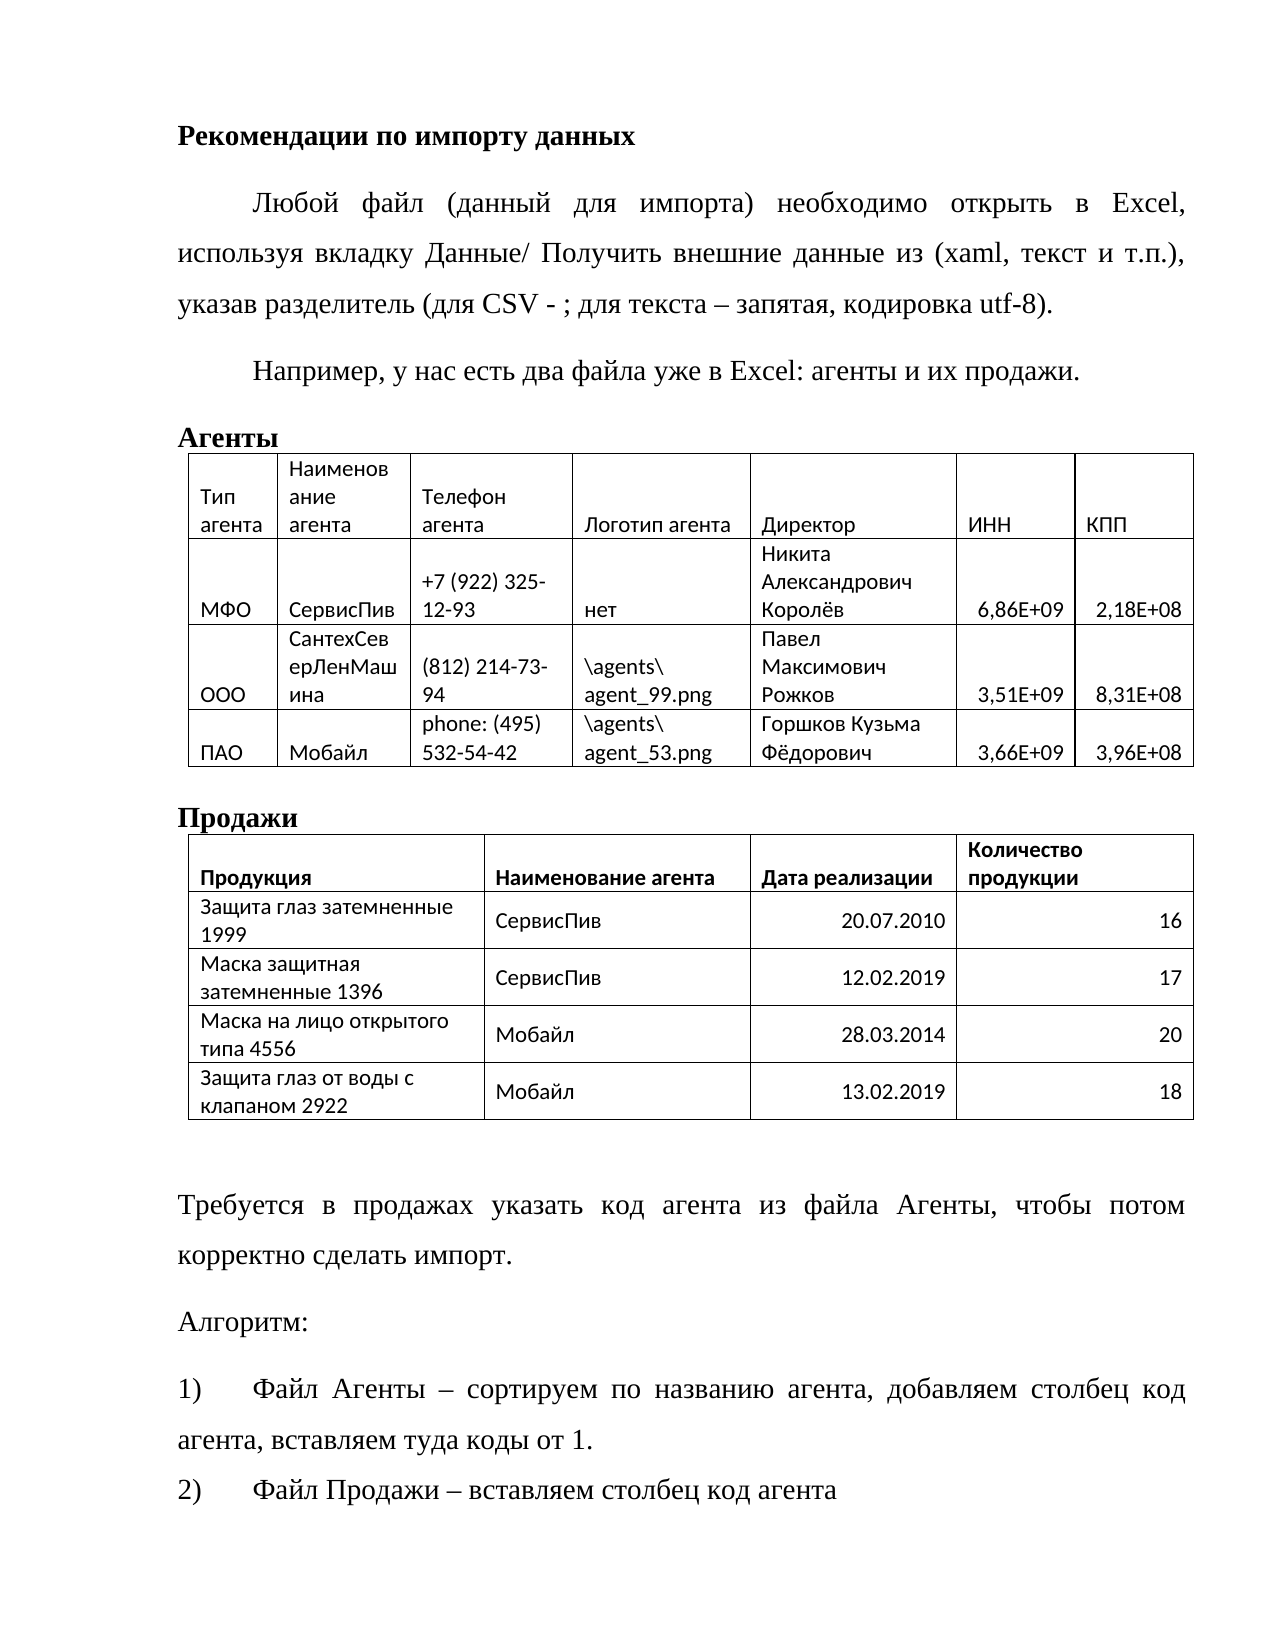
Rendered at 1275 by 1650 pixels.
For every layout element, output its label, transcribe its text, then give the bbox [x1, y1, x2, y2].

table_header Логотип агента [573, 454, 750, 538]
table_header Продукция [189, 835, 484, 891]
text Например, у нас есть два файла уже в Excel: агенты и их продажи. [177, 353, 1186, 386]
table_cell phone: (495) 532-54-42 [411, 710, 572, 766]
table_cell 28.03.2014 [751, 1006, 956, 1062]
table_header Директор [751, 454, 956, 538]
text Агенты [177, 420, 1186, 453]
table_cell 20 [957, 1006, 1193, 1062]
table_cell ООО [189, 625, 277, 708]
table_cell Горшков Кузьма Фёдорович [751, 710, 956, 766]
table_cell 17 [957, 949, 1193, 1005]
table_cell СервисПив [485, 892, 750, 948]
table_cell 20.07.2010 [751, 892, 956, 948]
table_cell Мобайл [278, 710, 410, 766]
table_cell СантехСеверЛенМашина [278, 625, 410, 708]
table_header ИНН [957, 454, 1074, 538]
table_cell 13.02.2019 [751, 1063, 956, 1119]
table_cell +7 (922) 325-12-93 [411, 539, 572, 623]
table_cell 3,66E+09 [957, 710, 1074, 766]
table_cell 2,18E+08 [1076, 539, 1193, 623]
table_header Тип агента [189, 454, 277, 538]
table_cell Маска защитная затемненные 1396 [189, 949, 484, 1005]
table_header КПП [1076, 454, 1193, 538]
text Продажи [177, 800, 1186, 834]
table_cell Маска на лицо открытого типа 4556 [189, 1006, 484, 1062]
table_header Количество продукции [957, 835, 1193, 891]
table_cell Мобайл [485, 1006, 750, 1062]
table_cell ПАО [189, 710, 277, 766]
table_cell МФО [189, 539, 277, 623]
list Файл Агенты – сортируем по названию агента, добавляем столбец код агента, вставляем туда коды от 1. [177, 1371, 1186, 1455]
table_cell 18 [957, 1063, 1193, 1119]
table_cell Защита глаз затемненные 1999 [189, 892, 484, 948]
table_cell 3,51E+09 [957, 625, 1074, 708]
table_cell \agents\agent_53.png [573, 710, 750, 766]
table_cell Мобайл [485, 1063, 750, 1119]
text Любой файл (данный для импорта) необходимо открыть в Excel, используя вкладку Данные/ Получить внешние данные из (хаml, текст и т.п.), указав разделитель (для CSV - ; для текста – запятая, кодировка utf-8). [177, 185, 1186, 319]
table_cell СервисПив [278, 539, 410, 623]
text Алгоритм: [177, 1304, 1186, 1338]
list Файл Продажи – вставляем столбец код агента [177, 1472, 1186, 1506]
table_header Наименование агента [485, 835, 750, 891]
table_cell Никита Александрович Королёв [751, 539, 956, 623]
table_cell (812) 214-73-94 [411, 625, 572, 708]
table_cell Защита глаз от воды с клапаном 2922 [189, 1063, 484, 1119]
table_header Телефон агента [411, 454, 572, 538]
table_header Дата реализации [751, 835, 956, 891]
table_cell 12.02.2019 [751, 949, 956, 1005]
table_cell 6,86E+09 [957, 539, 1074, 623]
table_cell Павел Максимович Рожков [751, 625, 956, 708]
text Рекомендации по импорту данных [177, 118, 1186, 152]
table_cell нет [573, 539, 750, 623]
table_cell 16 [957, 892, 1193, 948]
table_cell СервисПив [485, 949, 750, 1005]
table_header Наименование агента [278, 454, 410, 538]
text Требуется в продажах указать код агента из файла Агенты, чтобы потом корректно сделать импорт. [177, 1187, 1186, 1271]
table_cell \agents\agent_99.png [573, 625, 750, 708]
table_cell 8,31E+08 [1076, 625, 1193, 708]
table_cell 3,96E+08 [1076, 710, 1193, 766]
